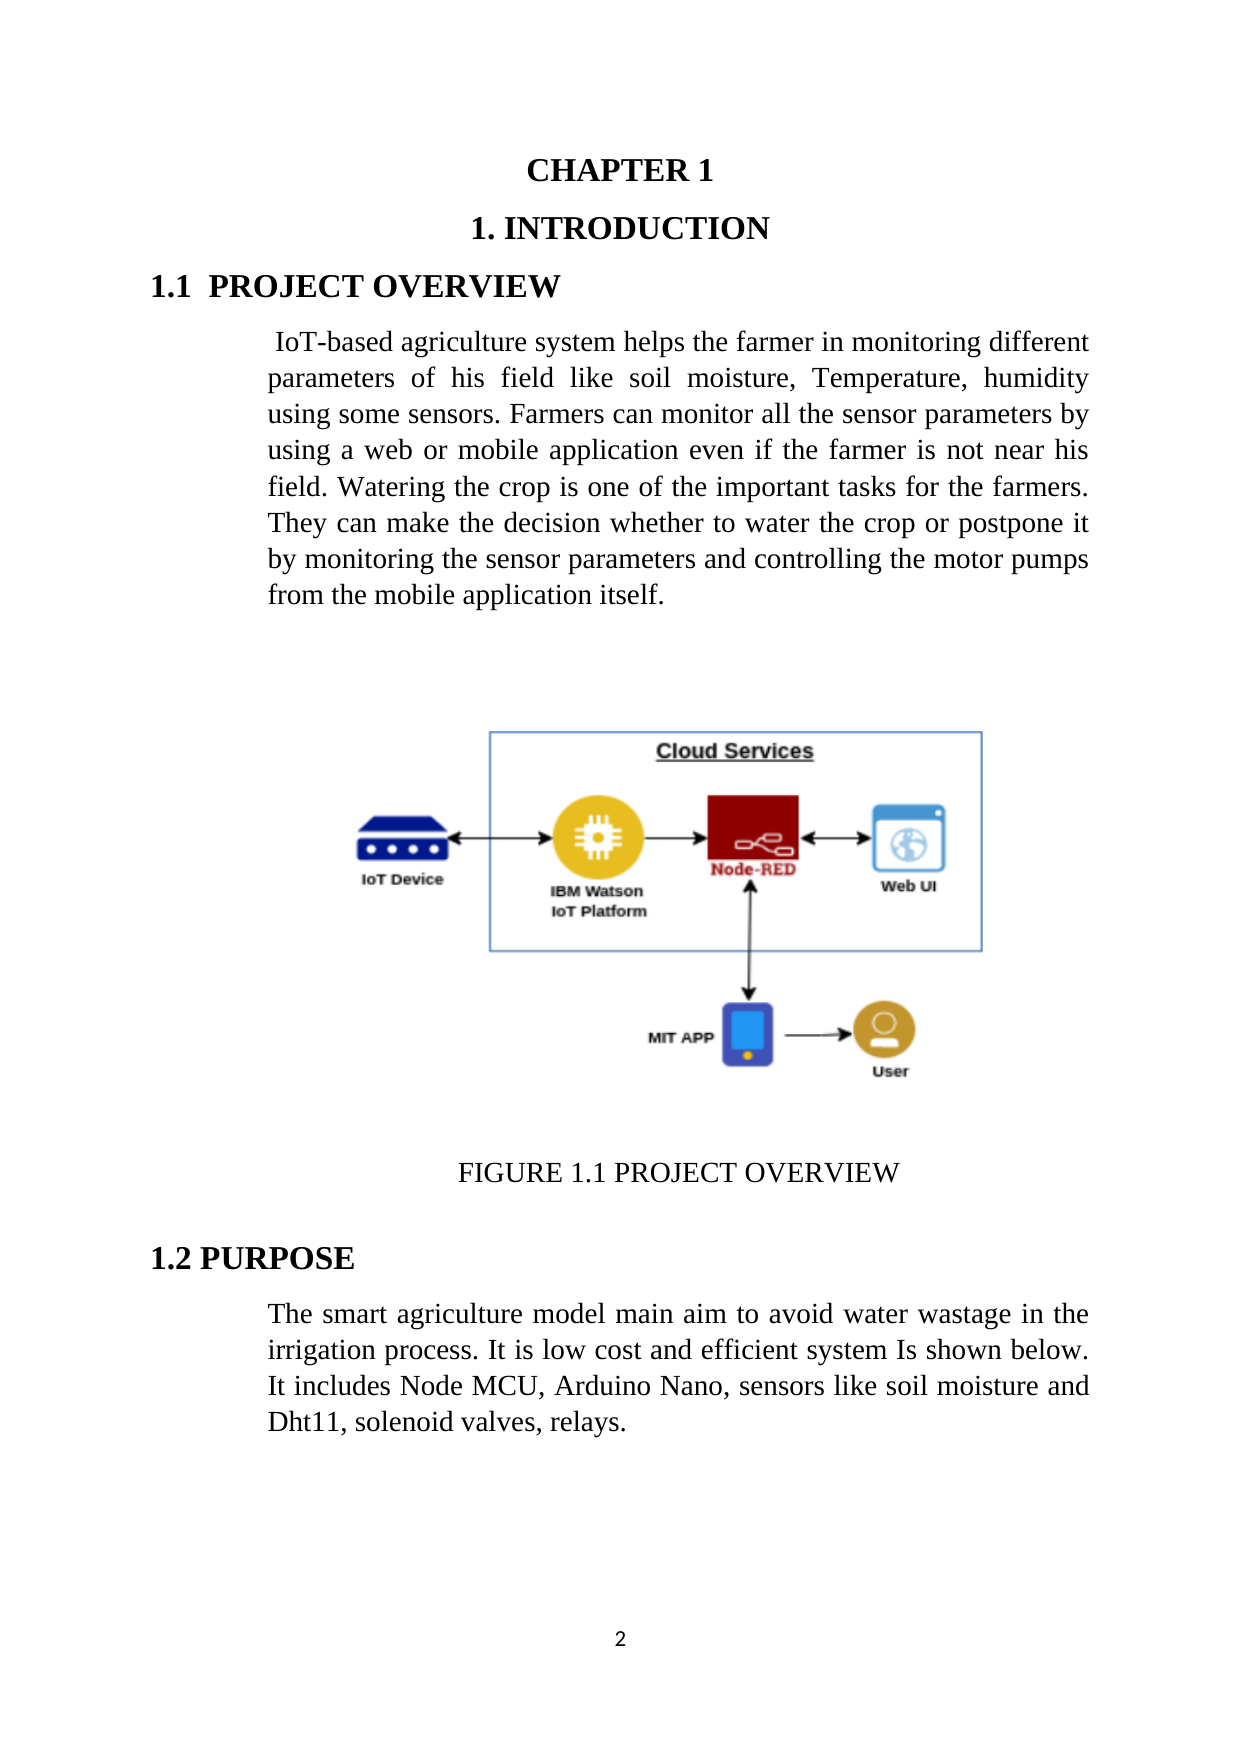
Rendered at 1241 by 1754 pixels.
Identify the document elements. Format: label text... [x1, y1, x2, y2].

list IoT-based agriculture system helps the farmer in monitoring different parameters of his field like soil moisture, Temperature, humidity using some sensors. Farmers can monitor all the sensor parameters by using a web or mobile application even if the farmer is not near his field. Watering the crop is one of the important tasks for the farmers. They can make the decision whether to water the crop or postpone it by monitoring the sensor parameters and controlling the motor pumps from the mobile application itself. [267, 324, 1090, 611]
text 1. INTRODUCTION [150, 208, 1090, 246]
picture [311, 690, 1013, 1115]
text CHAPTER 1 [150, 150, 1090, 188]
list FIGURE 1.1 PROJECT OVERVIEW [267, 1155, 1090, 1219]
text 1.1 PROJECT OVERVIEW [150, 266, 1090, 304]
text 1.2 PURPOSE [150, 1238, 1090, 1276]
list The smart agriculture model main aim to avoid water wastage in the irrigation process. It is low cost and efficient system Is shown below. It includes Node MCU, Arduino Nano, sensors like soil moisture and Dht11, solenoid valves, relays. [267, 1296, 1090, 1438]
